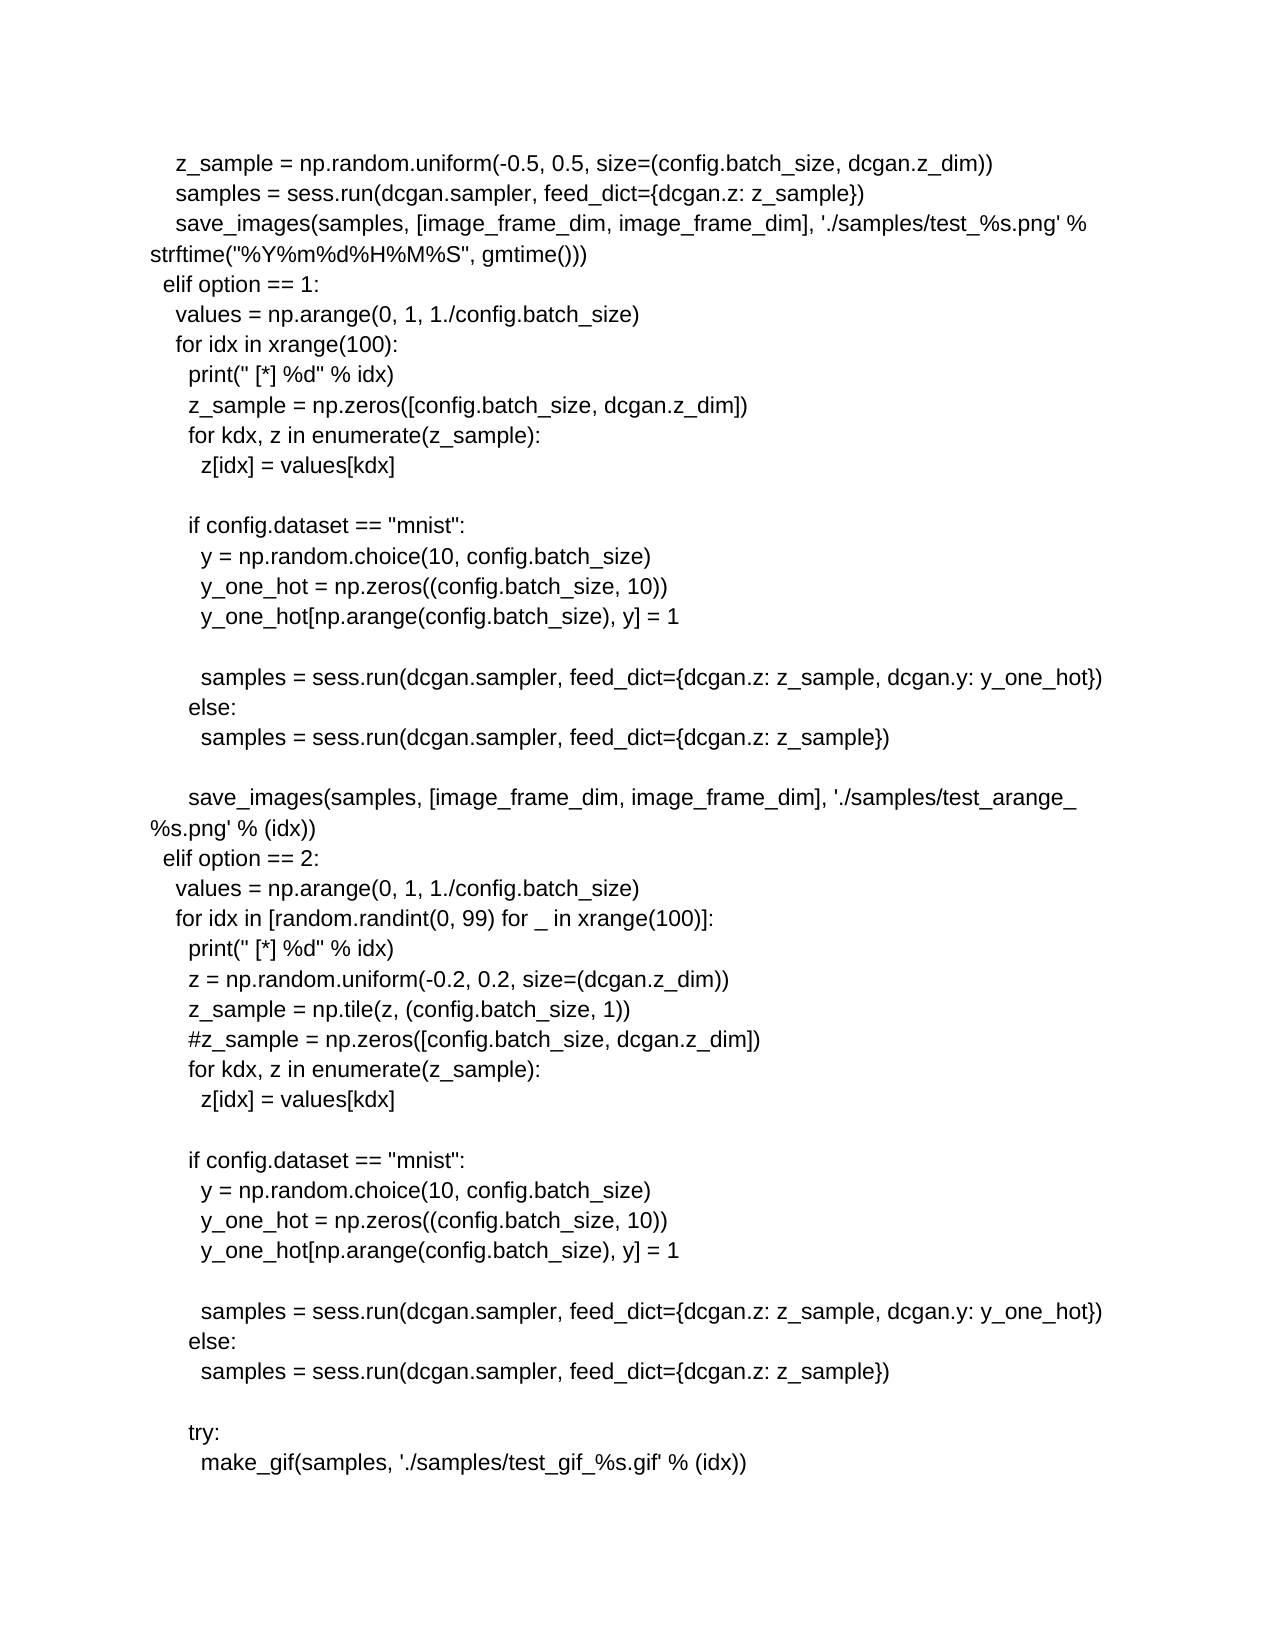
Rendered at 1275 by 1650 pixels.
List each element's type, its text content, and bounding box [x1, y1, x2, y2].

text z[idx] = values[kdx] [150, 1086, 1125, 1113]
text samples = sess.run(dcgan.sampler, feed_dict={dcgan.z: z_sample}) [150, 1358, 1125, 1385]
text z_sample = np.random.uniform(-0.5, 0.5, size=(config.batch_size, dcgan.z_dim)) [150, 150, 1125, 176]
text make_gif(samples, './samples/test_gif_%s.gif' % (idx)) [150, 1449, 1125, 1475]
text print(" [*] %d" % idx) [150, 935, 1125, 962]
text y_one_hot[np.arange(config.batch_size), y] = 1 [150, 1237, 1125, 1264]
text z[idx] = values[kdx] [150, 452, 1125, 478]
text y = np.random.choice(10, config.batch_size) [150, 543, 1125, 569]
text #z_sample = np.zeros([config.batch_size, dcgan.z_dim]) [150, 1026, 1125, 1052]
text for idx in xrange(100): [150, 331, 1125, 358]
text try: [150, 1419, 1125, 1445]
text else: [150, 1328, 1125, 1354]
text elif option == 1: [150, 271, 1125, 297]
text values = np.arange(0, 1, 1./config.batch_size) [150, 875, 1125, 901]
text y_one_hot = np.zeros((config.batch_size, 10)) [150, 573, 1125, 599]
text save_images(samples, [image_frame_dim, image_frame_dim], './samples/test_%s.png' % strftime("%Y%m%d%H%M%S", gmtime())) [150, 210, 1125, 267]
text z_sample = np.zeros([config.batch_size, dcgan.z_dim]) [150, 392, 1125, 418]
text if config.dataset == "mnist": [150, 1147, 1125, 1173]
text y = np.random.choice(10, config.batch_size) [150, 1177, 1125, 1203]
text samples = sess.run(dcgan.sampler, feed_dict={dcgan.z: z_sample}) [150, 724, 1125, 750]
text z_sample = np.tile(z, (config.batch_size, 1)) [150, 996, 1125, 1022]
text values = np.arange(0, 1, 1./config.batch_size) [150, 301, 1125, 327]
text z = np.random.uniform(-0.2, 0.2, size=(dcgan.z_dim)) [150, 966, 1125, 992]
text print(" [*] %d" % idx) [150, 361, 1125, 388]
text samples = sess.run(dcgan.sampler, feed_dict={dcgan.z: z_sample}) [150, 180, 1125, 207]
text y_one_hot = np.zeros((config.batch_size, 10)) [150, 1207, 1125, 1234]
text if config.dataset == "mnist": [150, 512, 1125, 539]
text for kdx, z in enumerate(z_sample): [150, 1056, 1125, 1083]
text samples = sess.run(dcgan.sampler, feed_dict={dcgan.z: z_sample, dcgan.y: y_one_hot}) [150, 663, 1125, 690]
text for idx in [random.randint(0, 99) for _ in xrange(100)]: [150, 905, 1125, 932]
text else: [150, 694, 1125, 720]
text for kdx, z in enumerate(z_sample): [150, 422, 1125, 448]
text elif option == 2: [150, 845, 1125, 871]
text save_images(samples, [image_frame_dim, image_frame_dim], './samples/test_arange_%s.png' % (idx)) [150, 784, 1125, 841]
text y_one_hot[np.arange(config.batch_size), y] = 1 [150, 603, 1125, 629]
text samples = sess.run(dcgan.sampler, feed_dict={dcgan.z: z_sample, dcgan.y: y_one_hot}) [150, 1298, 1125, 1324]
